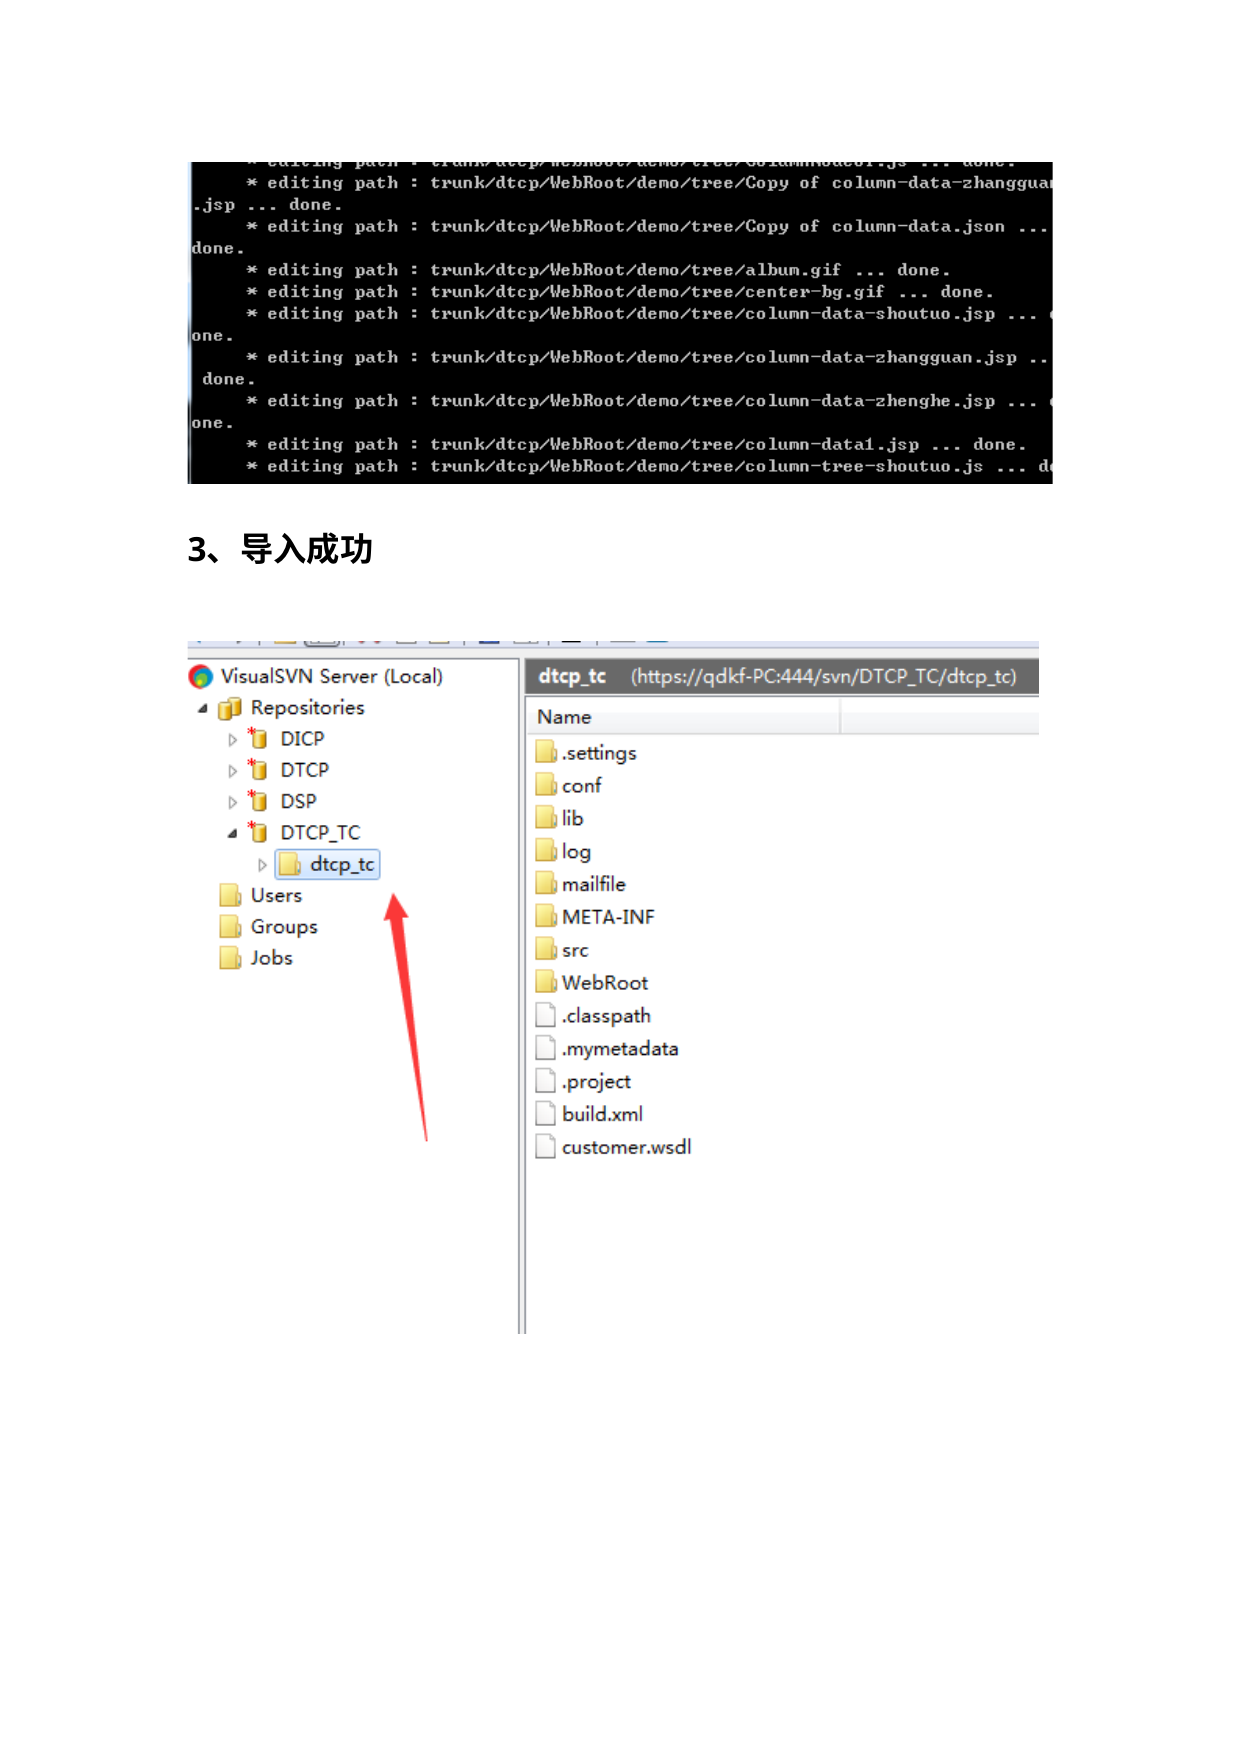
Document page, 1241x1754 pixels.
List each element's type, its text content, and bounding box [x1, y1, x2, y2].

picture [187, 162, 1053, 484]
picture [187, 641, 1039, 1334]
subtitle 3、导入成功 [187, 514, 1053, 579]
